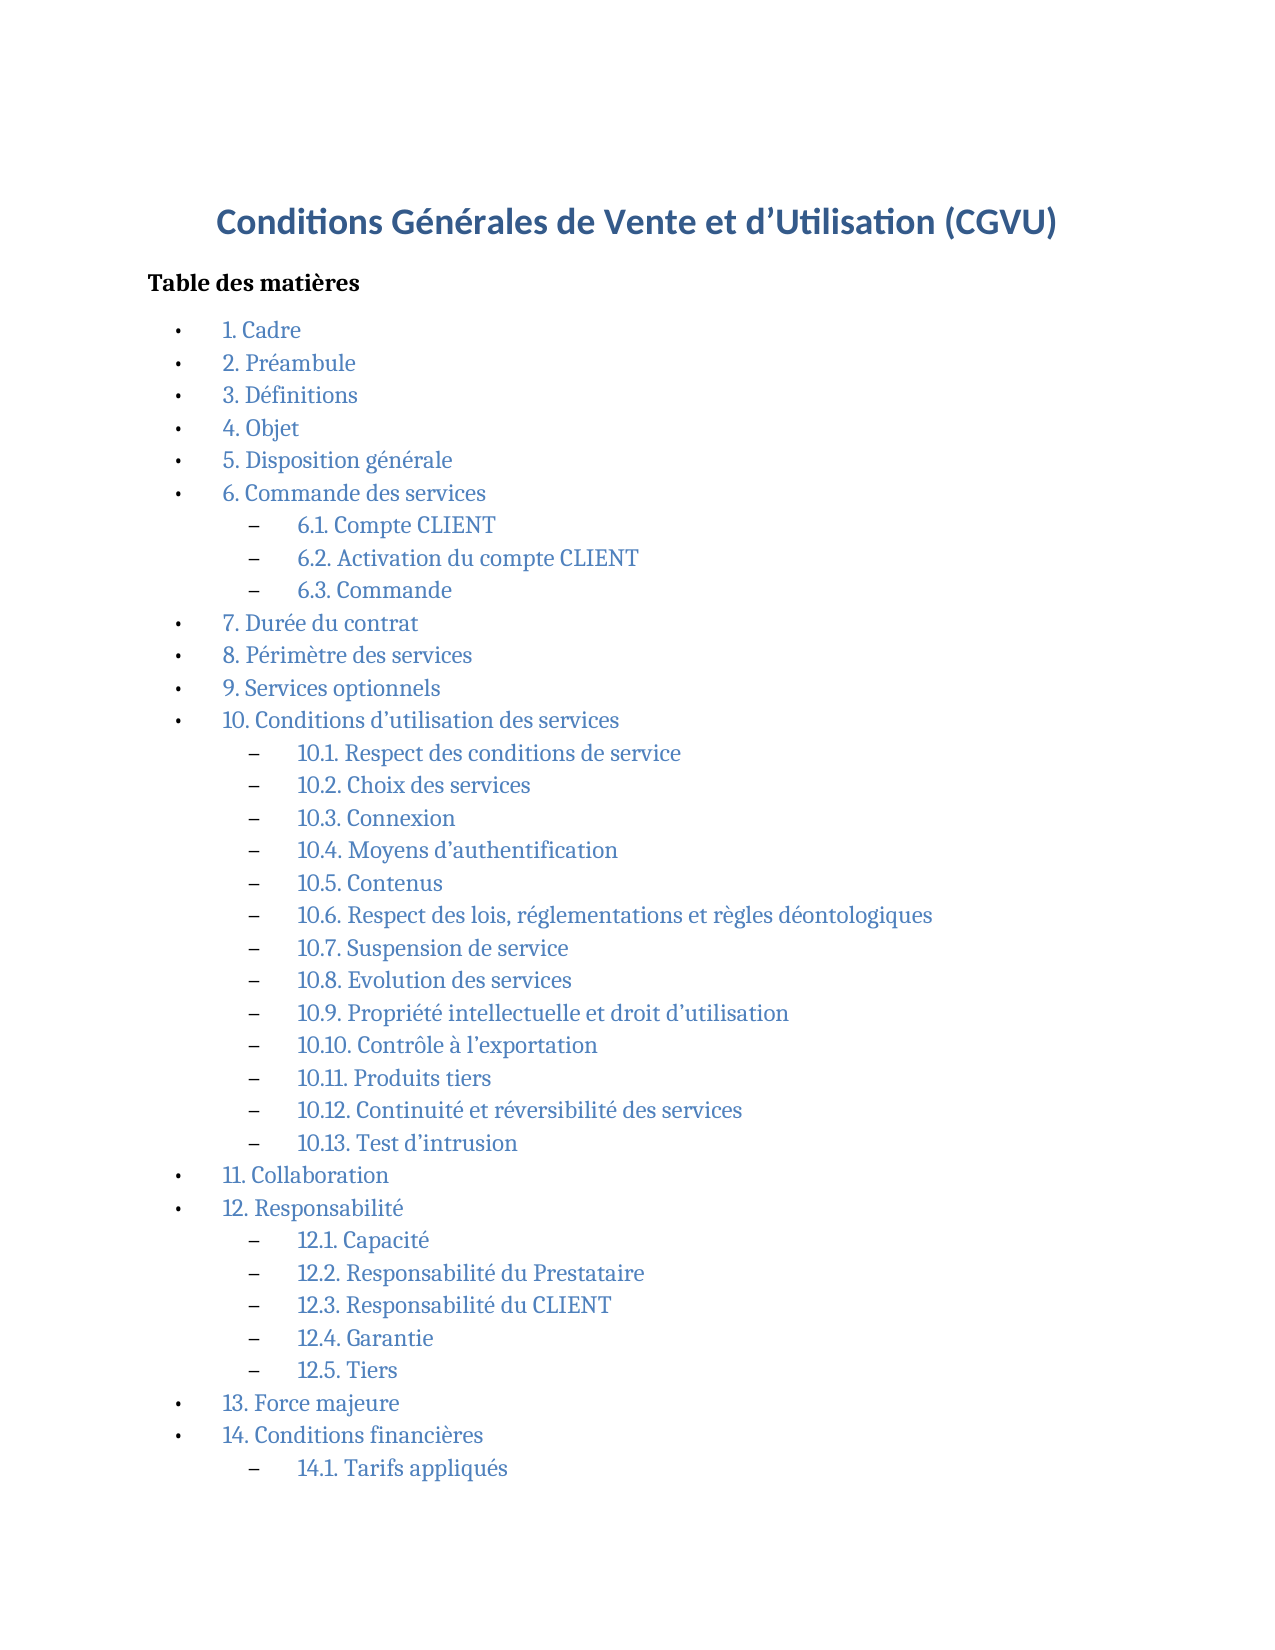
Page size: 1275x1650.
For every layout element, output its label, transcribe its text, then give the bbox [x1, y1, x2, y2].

list 6.2. Activation du compte CLIENT [248, 543, 1127, 572]
list 8. Périmètre des services [173, 641, 1127, 670]
list 5. Disposition générale [173, 446, 1127, 475]
list 1. Cadre [173, 316, 1127, 345]
list 10.4. Moyens d’authentification [248, 836, 1127, 865]
list 12.5. Tiers [248, 1356, 1127, 1385]
list 12. Responsabilité [173, 1193, 1127, 1222]
title Conditions Générales de Vente et d’Utilisation (CGVU) [148, 198, 1127, 243]
list 6. Commande des services [173, 478, 1127, 507]
list 12.3. Responsabilité du CLIENT [248, 1291, 1127, 1320]
list 9. Services optionnels [173, 673, 1127, 702]
list 10.7. Suspension de service [248, 933, 1127, 962]
list 14.1. Tarifs appliqués [248, 1453, 1127, 1482]
list 3. Définitions [173, 381, 1127, 410]
list 10.12. Continuité et réversibilité des services [248, 1096, 1127, 1125]
list 13. Force majeure [173, 1388, 1127, 1417]
list 10.10. Contrôle à l’exportation [248, 1031, 1127, 1060]
list 10. Conditions d’utilisation des services [173, 706, 1127, 735]
list 10.6. Respect des lois, réglementations et règles déontologiques [248, 901, 1127, 930]
list 11. Collaboration [173, 1161, 1127, 1190]
list 10.1. Respect des conditions de service [248, 738, 1127, 767]
list 7. Durée du contrat [173, 608, 1127, 637]
list 14. Conditions financières [173, 1421, 1127, 1450]
list 2. Préambule [173, 348, 1127, 377]
list 12.1. Capacité [248, 1226, 1127, 1255]
list 10.3. Connexion [248, 803, 1127, 832]
list 10.11. Produits tiers [248, 1063, 1127, 1092]
text Table des matières [148, 268, 1127, 297]
list 10.8. Evolution des services [248, 966, 1127, 995]
list 10.9. Propriété intellectuelle et droit d’utilisation [248, 998, 1127, 1027]
list 6.1. Compte CLIENT [248, 511, 1127, 540]
list 4. Objet [173, 413, 1127, 442]
list 12.2. Responsabilité du Prestataire [248, 1258, 1127, 1287]
list 10.2. Choix des services [248, 771, 1127, 800]
list 10.13. Test d’intrusion [248, 1128, 1127, 1157]
list 6.3. Commande [248, 576, 1127, 605]
list 12.4. Garantie [248, 1323, 1127, 1352]
list 10.5. Contenus [248, 868, 1127, 897]
